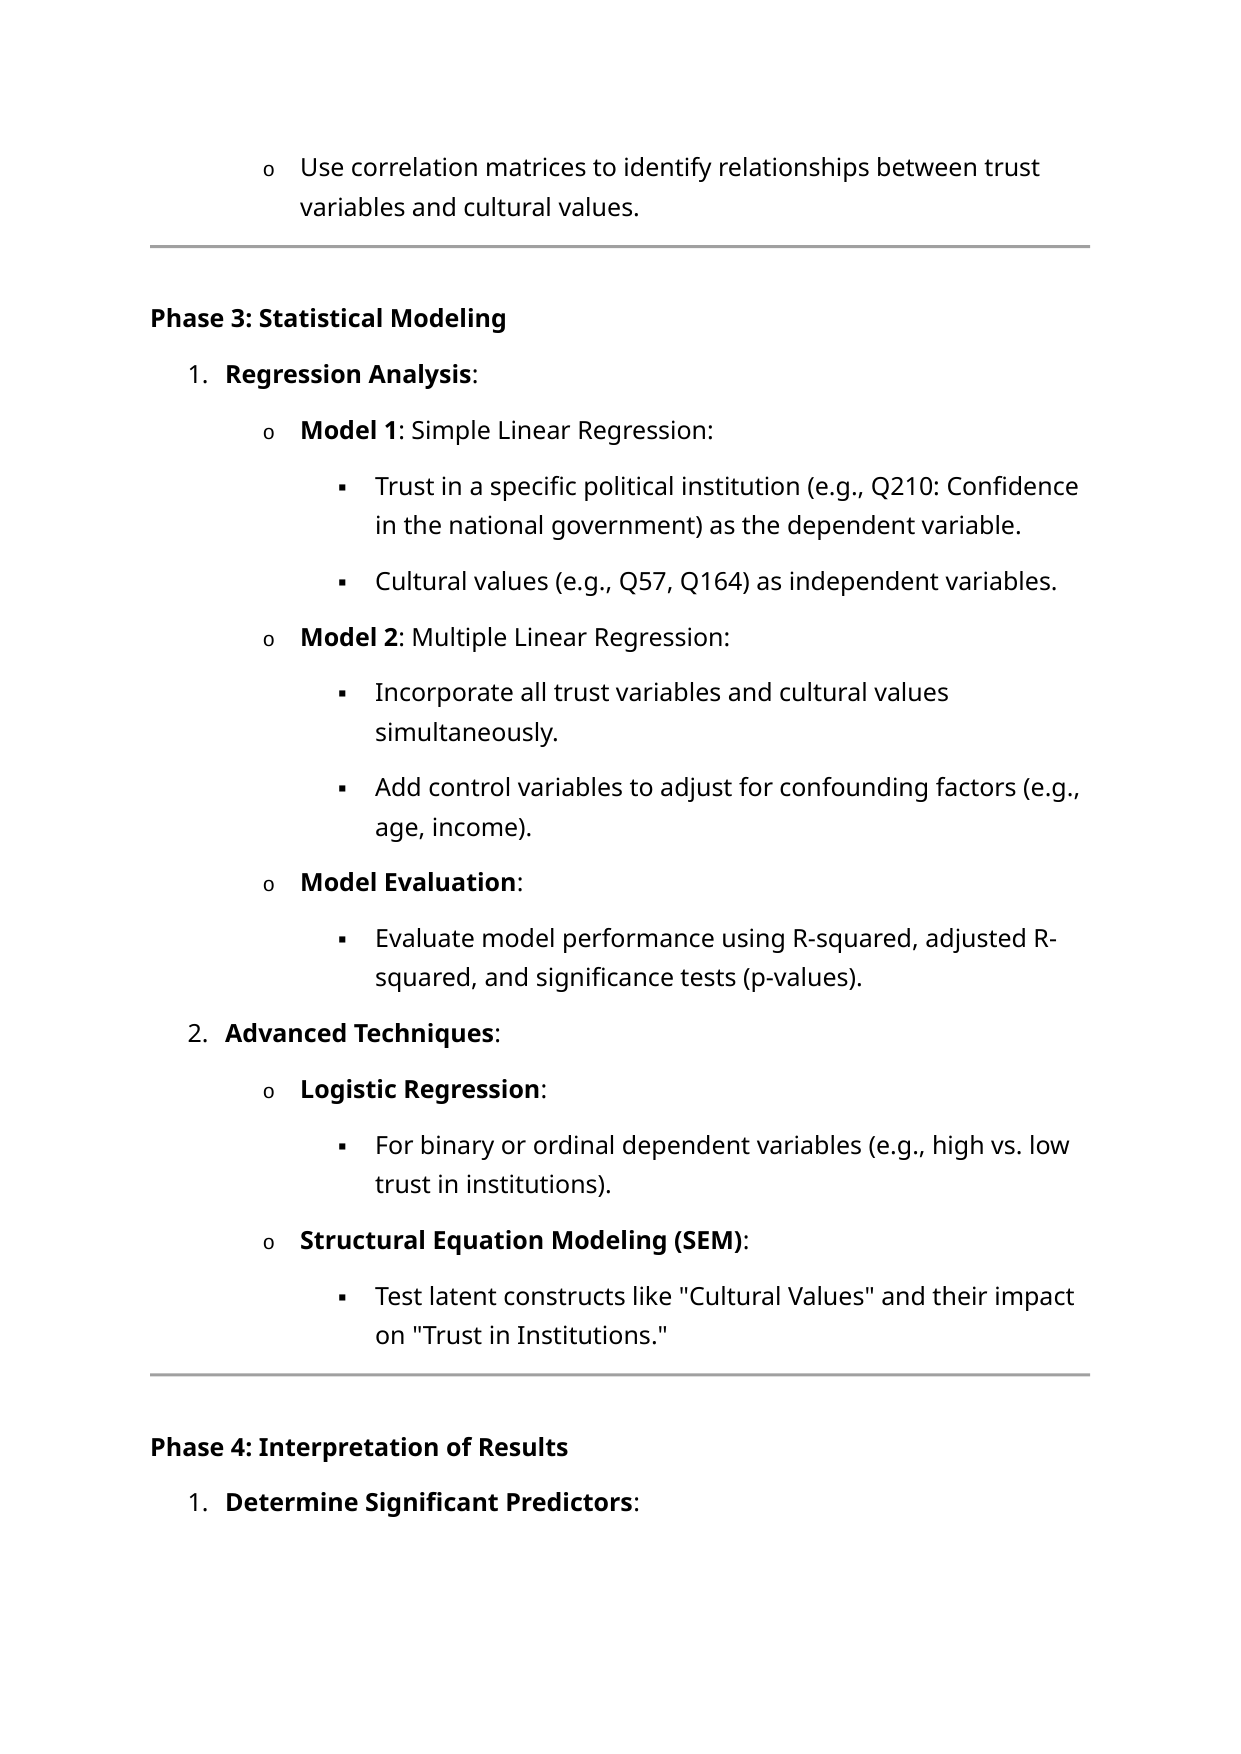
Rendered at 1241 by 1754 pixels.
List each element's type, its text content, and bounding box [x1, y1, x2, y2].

list Test latent constructs like "Cultural Values" and their impact on "Trust in Institutions." [337, 1278, 1090, 1352]
list Add control variables to adjust for confounding factors (e.g., age, income). [337, 770, 1090, 843]
list Use correlation matrices to identify relationships between trust variables and cultural values. [262, 150, 1090, 223]
list Incorporate all trust variables and cultural values simultaneously. [337, 675, 1090, 748]
list Regression Analysis: [187, 357, 1090, 391]
text Phase 3: Statistical Modeling [150, 301, 1090, 335]
list Model Evaluation: [262, 865, 1090, 899]
text Phase 4: Interpretation of Results [150, 1429, 1090, 1463]
list Logistic Regression: [262, 1072, 1090, 1106]
list Model 2: Multiple Linear Regression: [262, 619, 1090, 653]
list Structural Equation Modeling (SEM): [262, 1222, 1090, 1257]
list Evaluate model performance using R-squared, adjusted R-squared, and significance tests (p-values). [337, 921, 1090, 994]
list Determine Significant Predictors: [187, 1485, 1090, 1519]
list Cultural values (e.g., Q57, Q164) as independent variables. [337, 563, 1090, 597]
list Trust in a specific political institution (e.g., Q210: Confidence in the national government) as the dependent variable. [337, 468, 1090, 542]
list Advanced Techniques: [187, 1016, 1090, 1050]
list For binary or ordinal dependent variables (e.g., high vs. low trust in institutions). [337, 1127, 1090, 1201]
list Model 1: Simple Linear Regression: [262, 412, 1090, 447]
